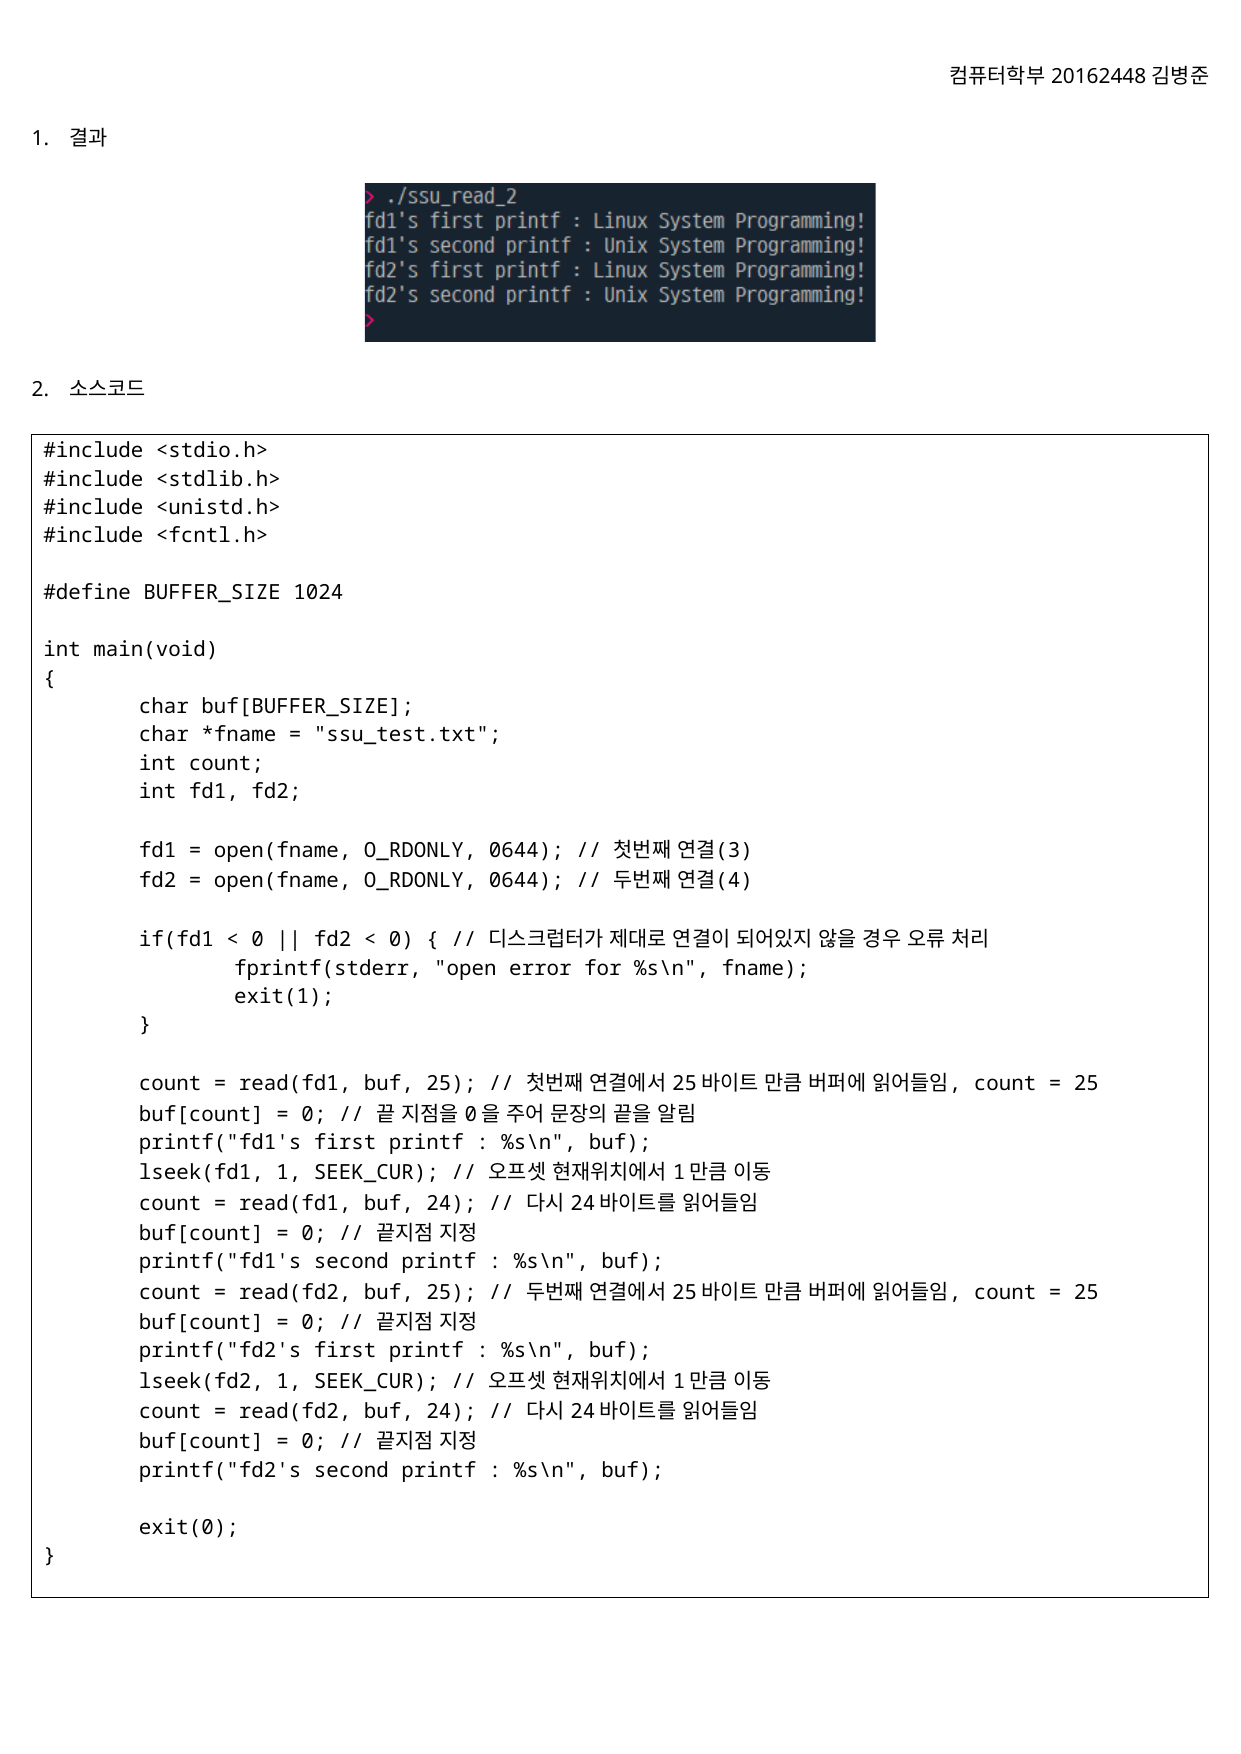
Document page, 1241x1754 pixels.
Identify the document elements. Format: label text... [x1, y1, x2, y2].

list 소스코드 [31, 372, 1209, 402]
text 컴퓨터학부 20162448 김병준 [31, 59, 1209, 89]
picture [364, 183, 876, 342]
list 결과 [31, 121, 1209, 151]
table_header #include <stdio.h> #include <stdlib.h> #include <unistd.h> #include <fcntl.h> #define BUFFER_SIZE 1024 int main(void) { char buf[BUFFER_SIZE]; char *fname = "ssu_test.txt"; int count; int fd1, fd2; fd1 = open(fname, O_RDONLY, 0644); // 첫번째 연결(3) fd2 = open(fname, O_RDONLY, 0644); // 두번째 연결(4) if(fd1 < 0 || fd2 < 0) { // 디스크럽터가 제대로 연결이 되어있지 않을 경우 오류 처리 fprintf(stderr, "open error for %s\n", fname); exit(1); } count = read(fd1, buf, 25); // 첫번째 연결에서 25바이트 만큼 버퍼에 읽어들임, count = 25 buf[count] = 0; // 끝 지점을 0을 주어 문장의 끝을 알림 printf("fd1's first printf : %s\n", buf); lseek(fd1, 1, SEEK_CUR); // 오프셋 현재위치에서 1만큼 이동 count = read(fd1, buf, 24); // 다시 24바이트를 읽어들임 buf[count] = 0; // 끝지점 지정 printf("fd1's second printf : %s\n", buf); count = read(fd2, buf, 25); // 두번째 연결에서 25바이트 만큼 버퍼에 읽어들임, count = 25 buf[count] = 0; // 끝지점 지정 printf("fd2's first printf : %s\n", buf); lseek(fd2, 1, SEEK_CUR); // 오프셋 현재위치에서 1만큼 이동 count = read(fd2, buf, 24); // 다시 24바이트를 읽어들임 buf[count] = 0; // 끝지점 지정 printf("fd2's second printf : %s\n", buf); exit(0); } [32, 435, 1208, 1597]
